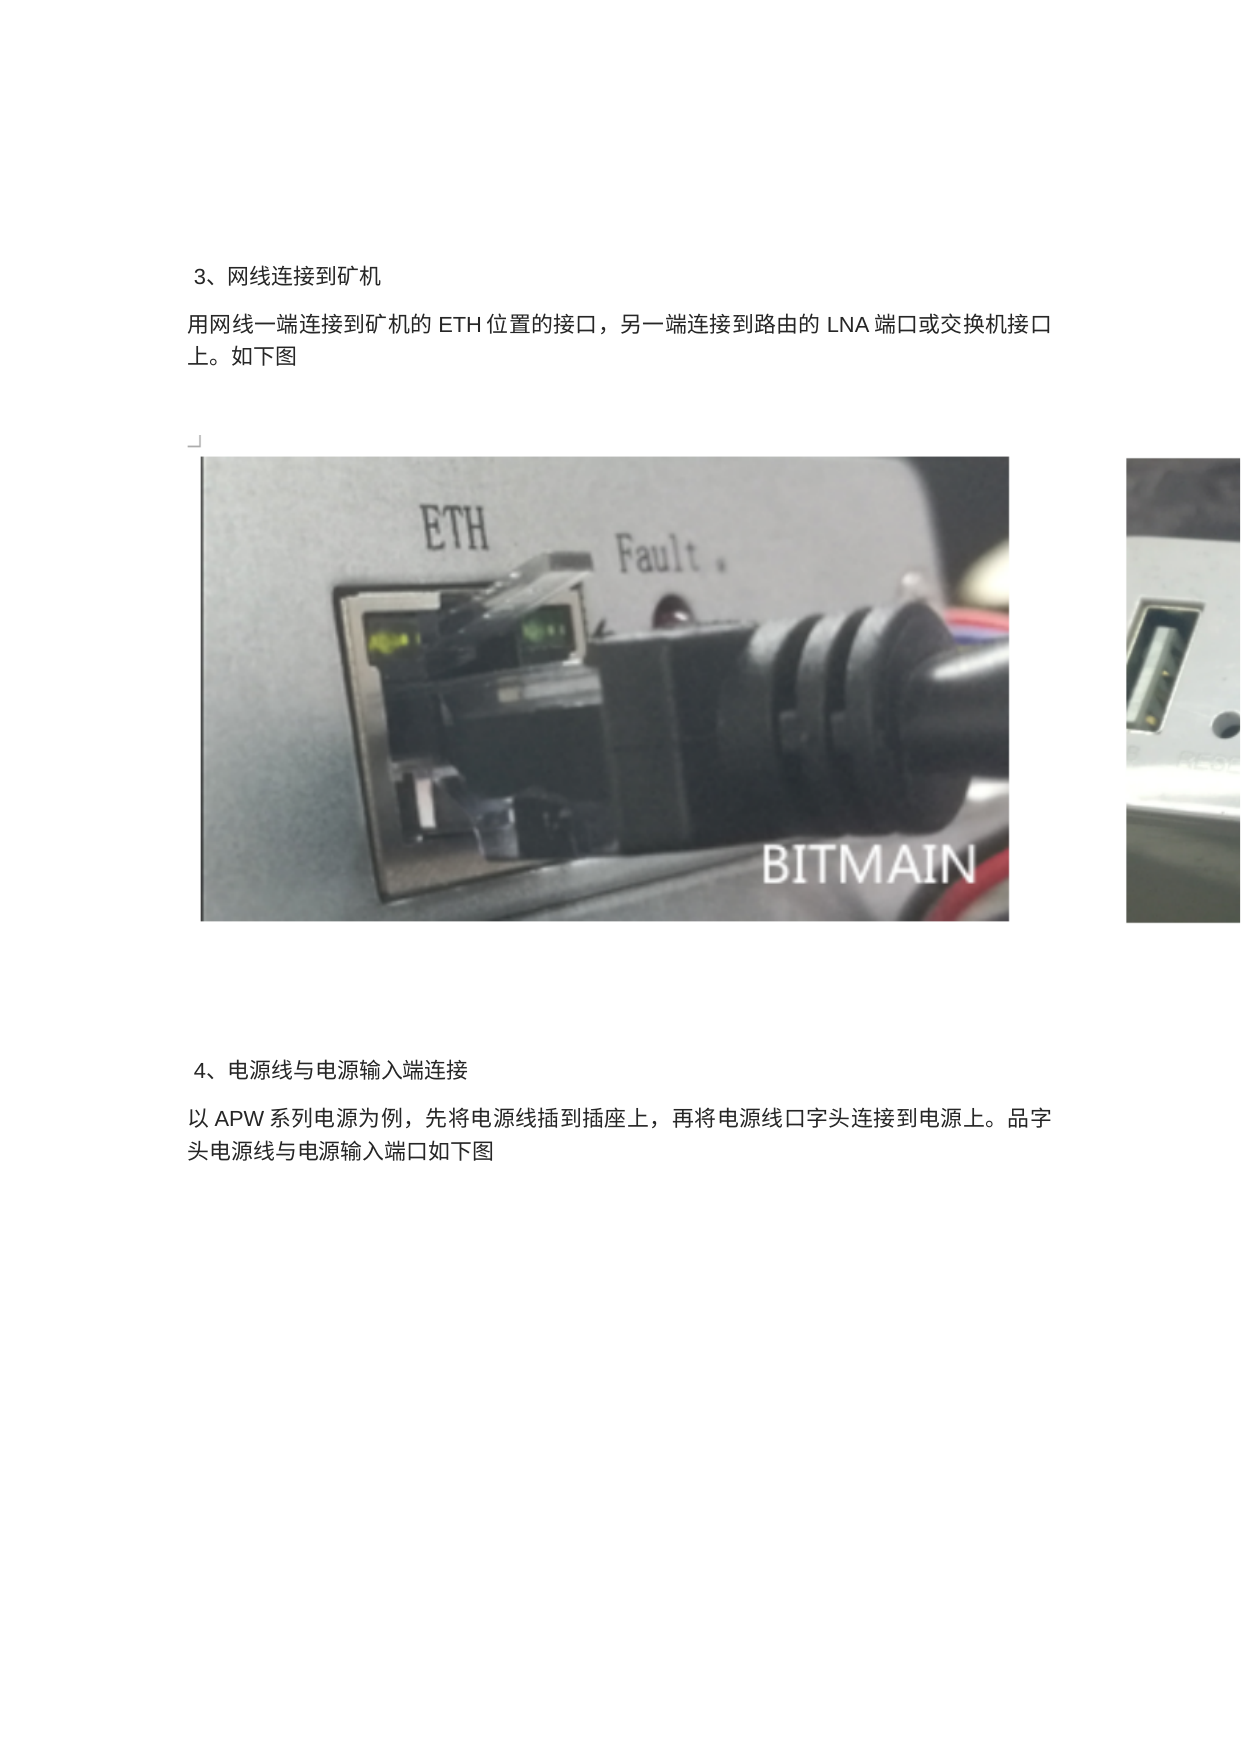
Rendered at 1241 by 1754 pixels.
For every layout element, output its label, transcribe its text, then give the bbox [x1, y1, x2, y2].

picture [187, 435, 1241, 956]
text 3、网线连接到矿机 [187, 258, 1053, 291]
text 4、电源线与电源输入端连接 [187, 1053, 1053, 1085]
text 以APW系列电源为例，先将电源线插到插座上，再将电源线口字头连接到电源上。品字头电源线与电源输入端口如下图 [187, 1101, 1053, 1166]
text 用网线一端连接到矿机的ETH位置的接口，另一端连接到路由的LNA端口或交换机接口上。如下图 [187, 306, 1053, 371]
